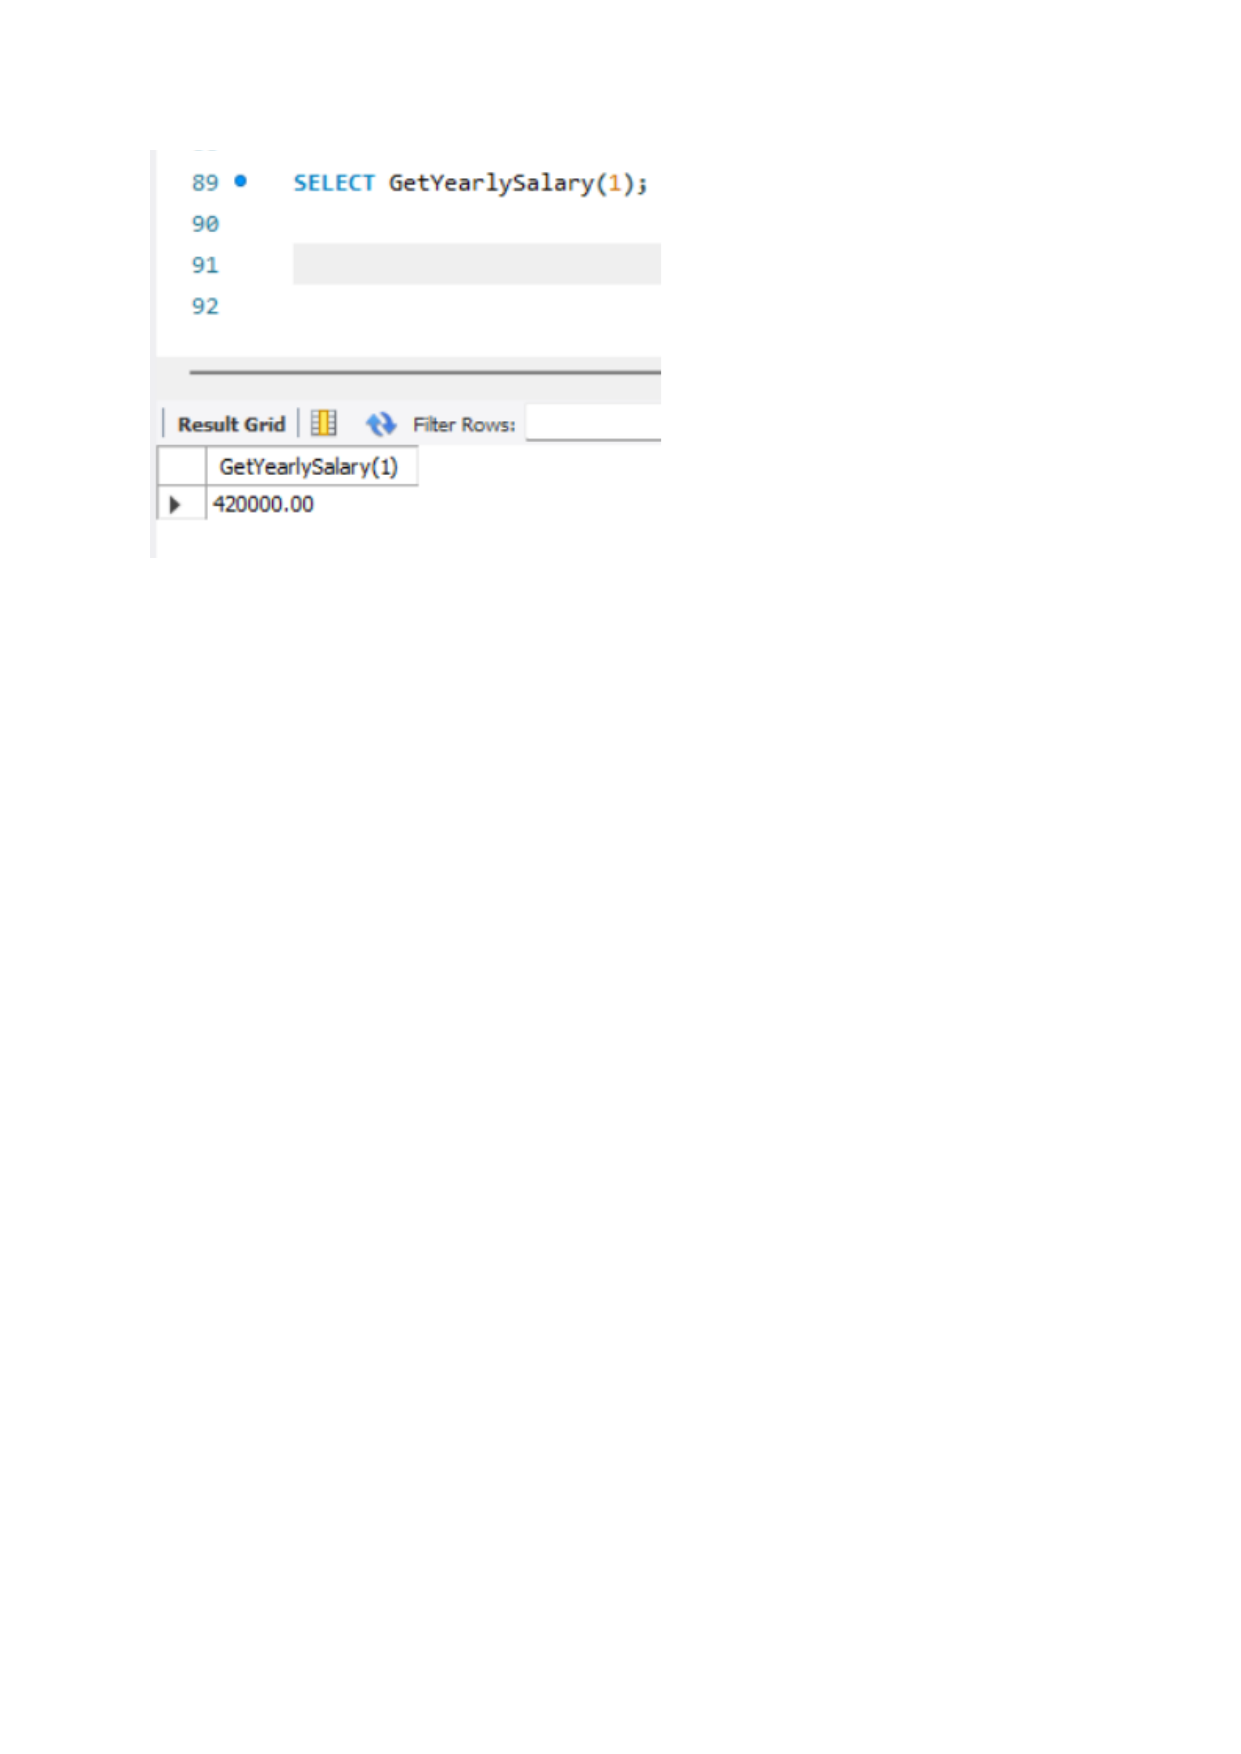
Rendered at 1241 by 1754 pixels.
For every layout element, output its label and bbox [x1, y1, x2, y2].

picture [150, 150, 662, 558]
